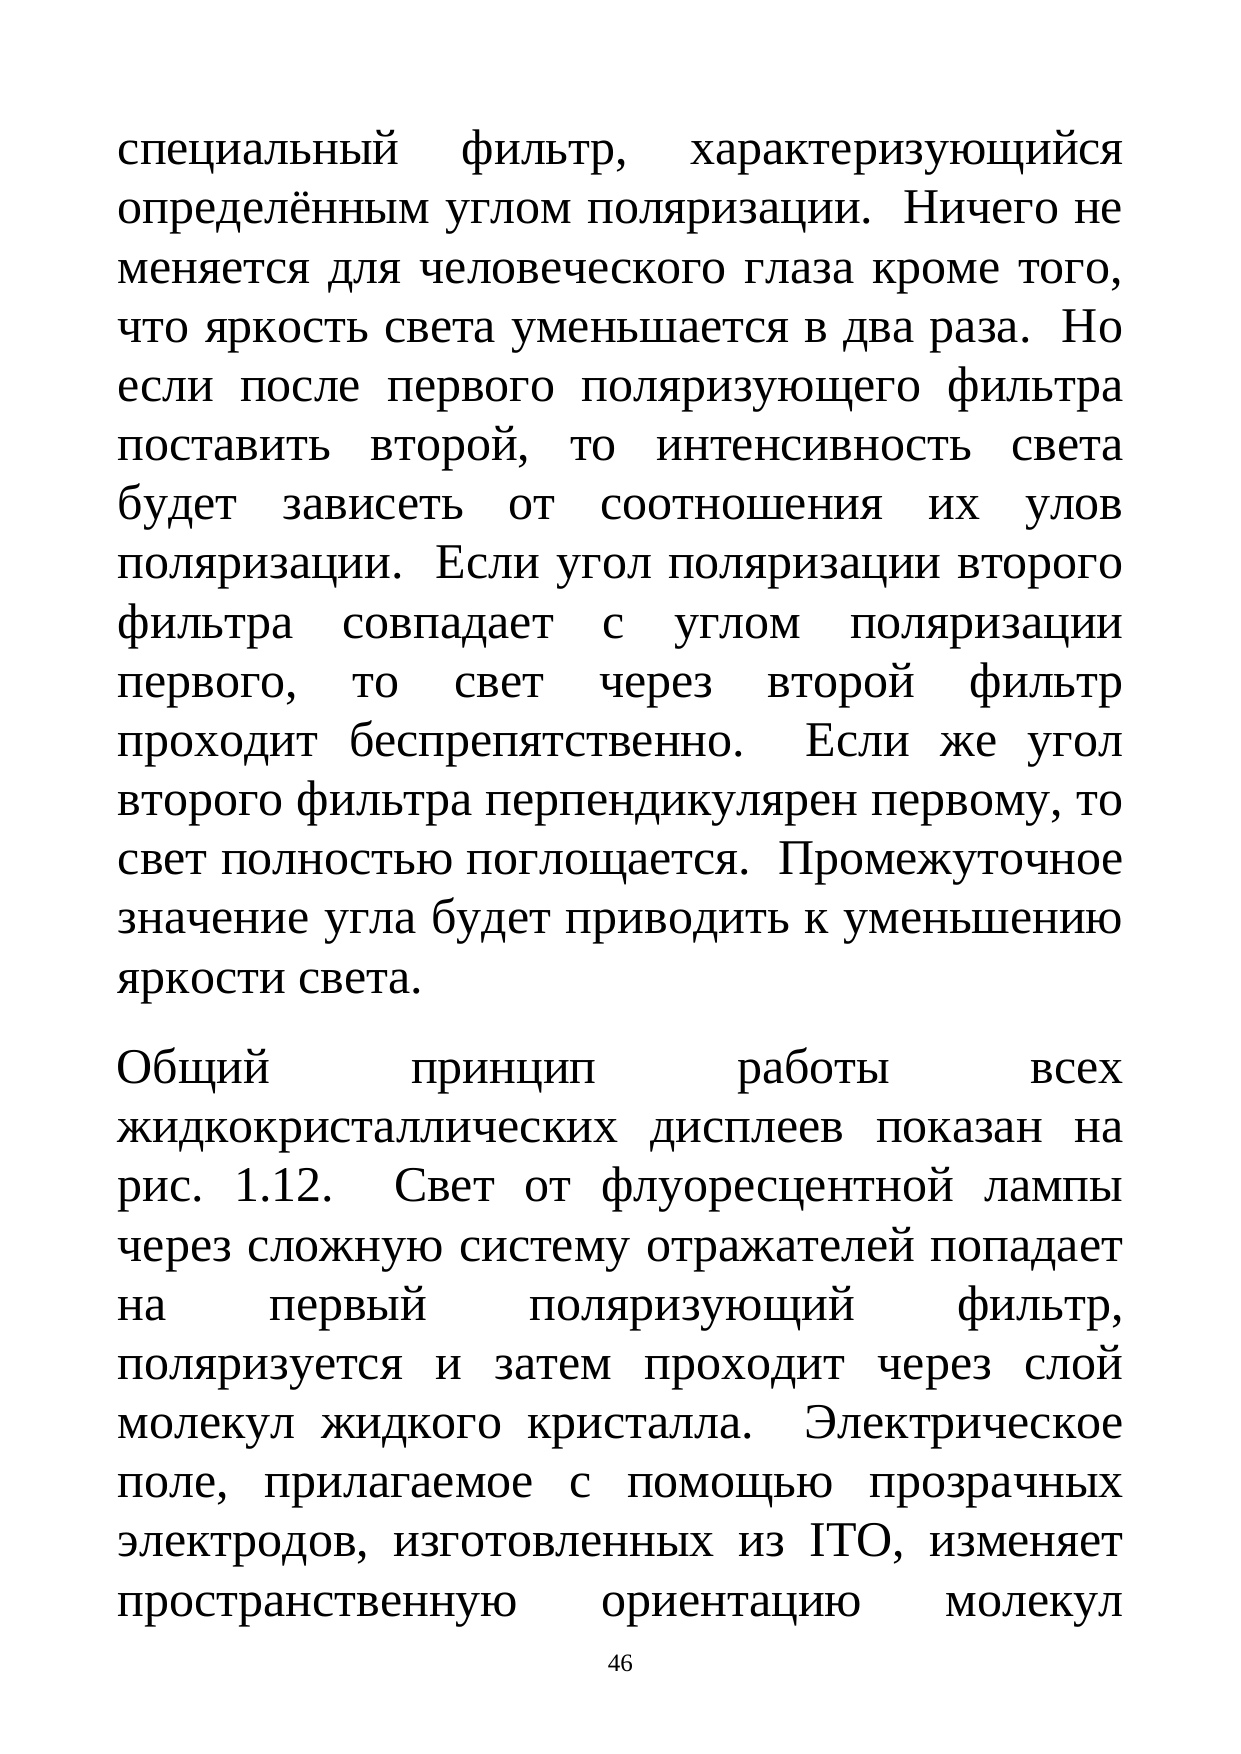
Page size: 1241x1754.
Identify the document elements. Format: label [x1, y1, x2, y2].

text [117, 1037, 1124, 1627]
text [117, 118, 1124, 1004]
